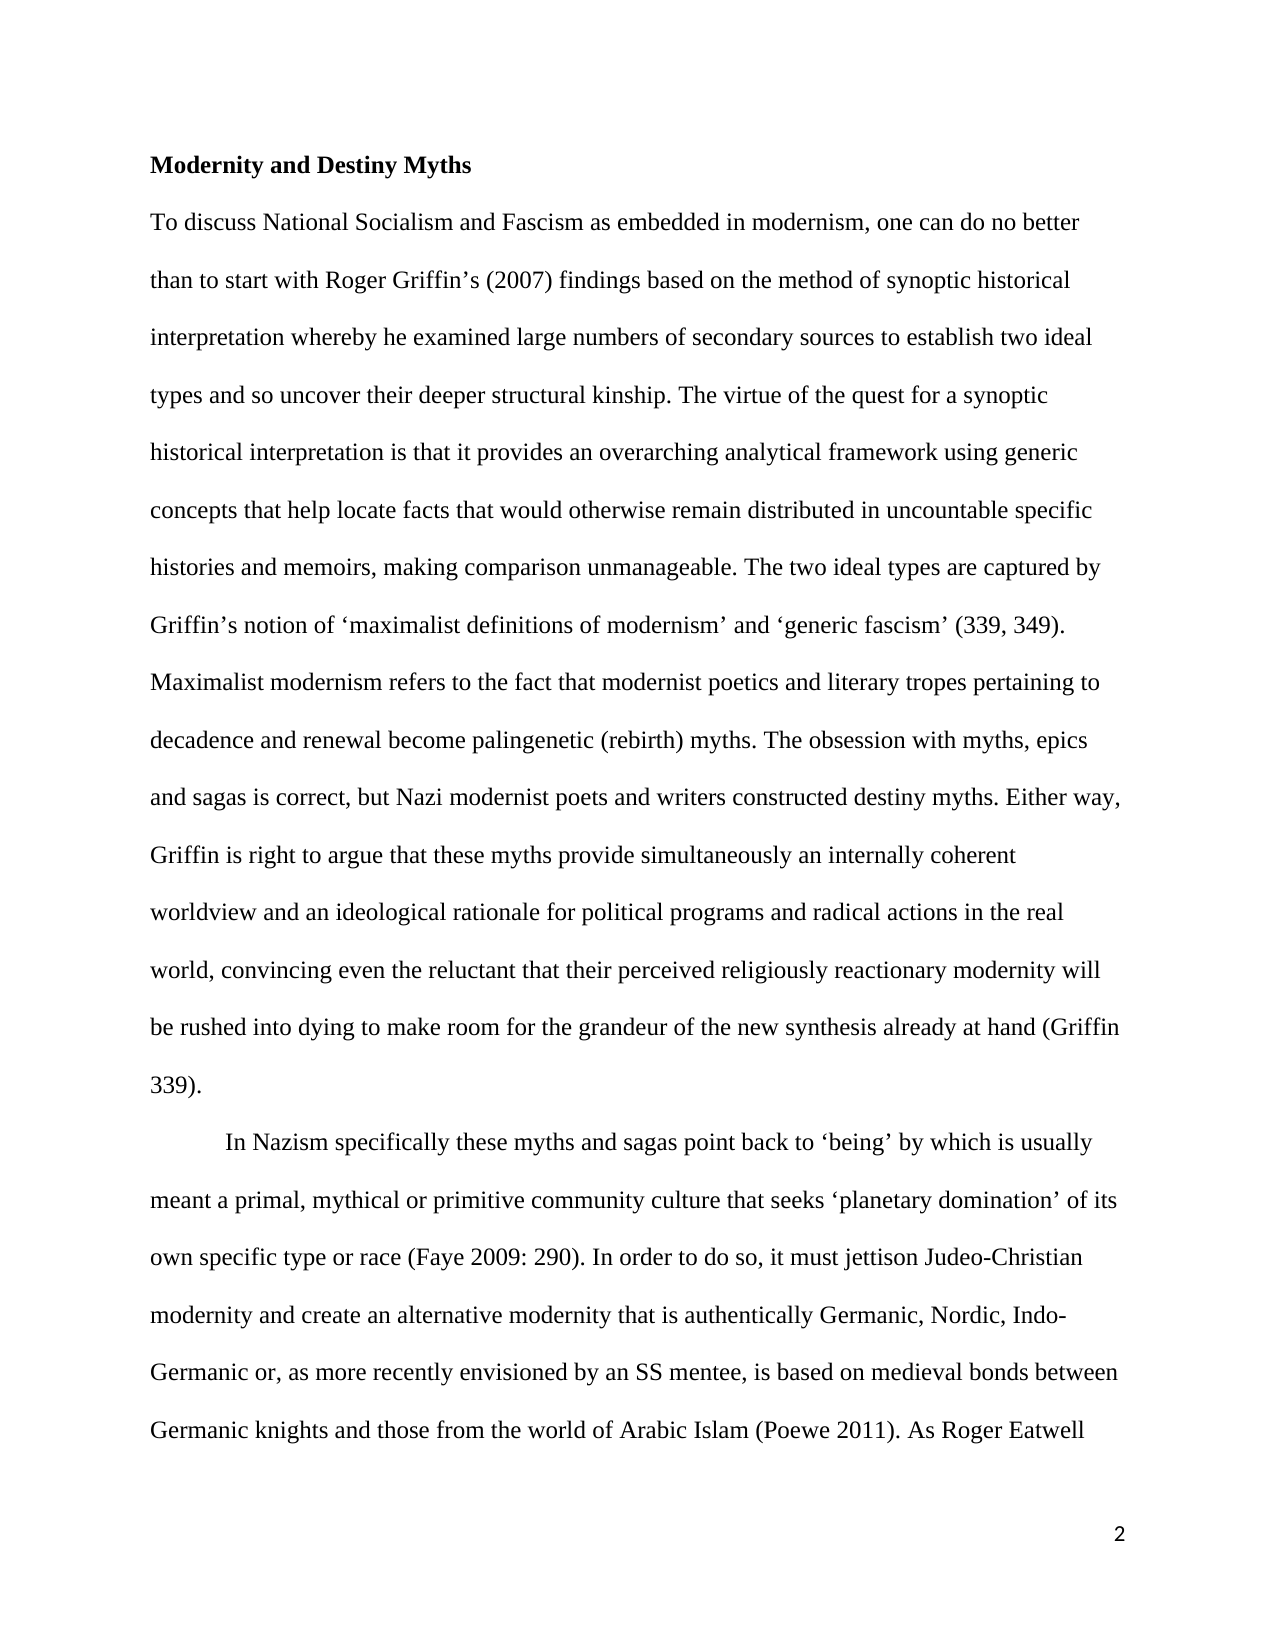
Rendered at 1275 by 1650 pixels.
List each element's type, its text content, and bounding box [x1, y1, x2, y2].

text Modernity and Destiny Myths [150, 150, 1125, 179]
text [150, 1127, 1125, 1444]
text To discuss National Socialism and Fascism as embedded in modernism, one can do no better than to start with Roger Griffin’s (2007) findings based on the method of synoptic historical interpretation whereby he examined large numbers of secondary sources to establish two ideal types and so uncover their deeper structural kinship. The virtue of the quest for a synoptic historical interpretation is that it provides an overarching analytical framework using generic concepts that help locate facts that would otherwise remain distributed in uncountable specific histories and memoirs, making comparison unmanageable. The two ideal types are captured by Griffin’s notion of ‘maximalist definitions of modernism’ and ‘generic fascism’ (339, 349). Maximalist modernism refers to the fact that modernist poetics and literary tropes pertaining to decadence and renewal become palingenetic (rebirth) myths. The obsession with myths, epics and sagas is correct, but Nazi modernist poets and writers constructed destiny myths. Either way, Griffin is right to argue that these myths provide simultaneously an internally coherent worldview and an ideological rationale for political programs and radical actions in the real world, convincing even the reluctant that their perceived religiously reactionary modernity will be rushed into dying to make room for the grandeur of the new synthesis already at hand (Griffin 339). [150, 207, 1125, 1099]
